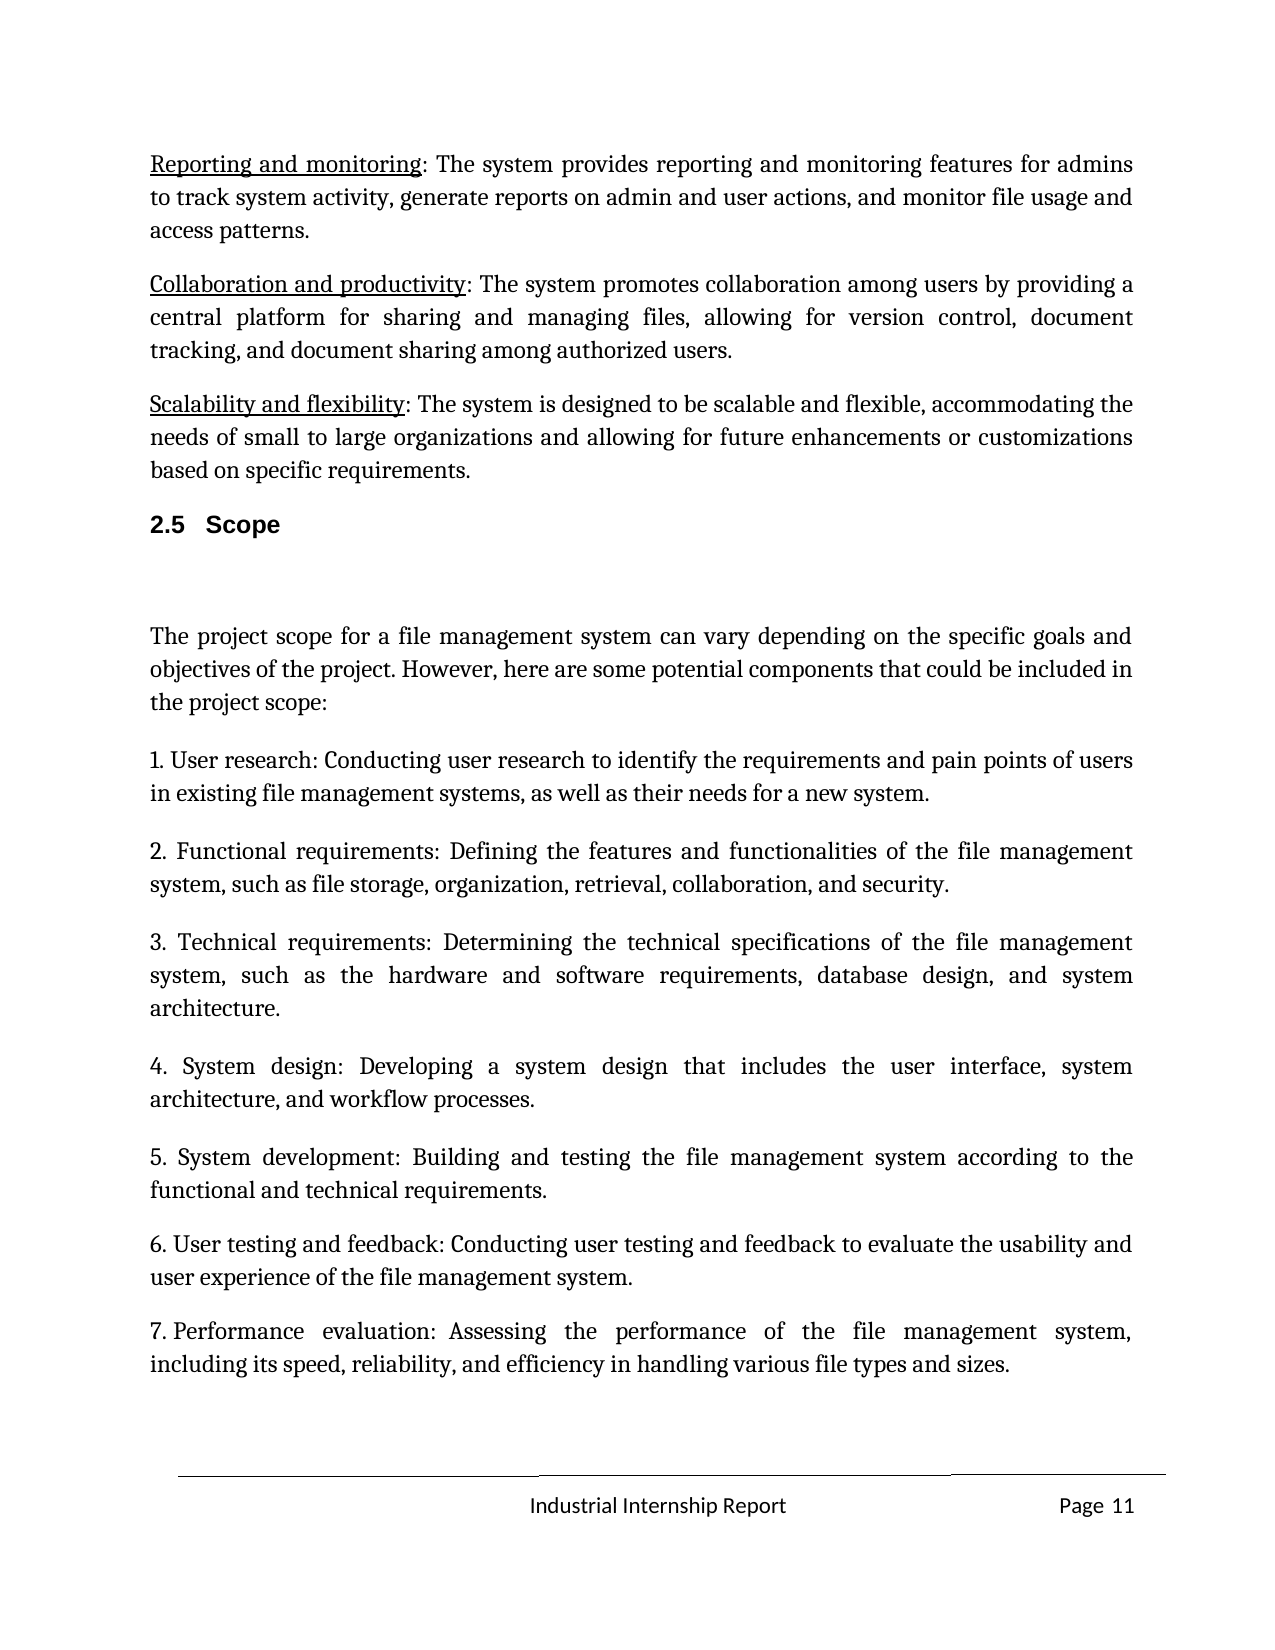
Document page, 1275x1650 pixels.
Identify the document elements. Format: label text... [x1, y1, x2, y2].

text 7. Performance evaluation: Assessing the performance of the file management system, including its speed, reliability, and efficiency in handling various file types and sizes. [150, 1317, 1134, 1378]
text 1. User research: Conducting user research to identify the requirements and pain points of users in existing file management systems, as well as their needs for a new system. [150, 746, 1134, 807]
text The project scope for a file management system can vary depending on the specific goals and objectives of the project. However, here are some potential components that could be included in the project scope: [150, 622, 1134, 716]
text Reporting and monitoring: The system provides reporting and monitoring features for admins to track system activity, generate reports on admin and user actions, and monitor file usage and access patterns. [150, 150, 1134, 245]
text 3. Technical requirements: Determining the technical specifications of the file management system, such as the hardware and software requirements, database design, and system architecture. [150, 928, 1134, 1022]
text 5. System development: Building and testing the file management system according to the functional and technical requirements. [150, 1143, 1134, 1204]
text 4. System design: Developing a system design that includes the user interface, system architecture, and workflow processes. [150, 1052, 1134, 1113]
text Collaboration and productivity: The system promotes collaboration among users by providing a central platform for sharing and managing files, allowing for version control, document tracking, and document sharing among authorized users. [150, 270, 1134, 365]
text Scalability and flexibility: The system is designed to be scalable and flexible, accommodating the needs of small to large organizations and allowing for future enhancements or customizations based on specific requirements. [150, 390, 1134, 484]
text 6. User testing and feedback: Conducting user testing and feedback to evaluate the usability and user experience of the file management system. [150, 1230, 1134, 1291]
text 2.5 Scope [150, 510, 1134, 538]
text 2. Functional requirements: Defining the features and functionalities of the file management system, such as file storage, organization, retrieval, collaboration, and security. [150, 837, 1134, 898]
